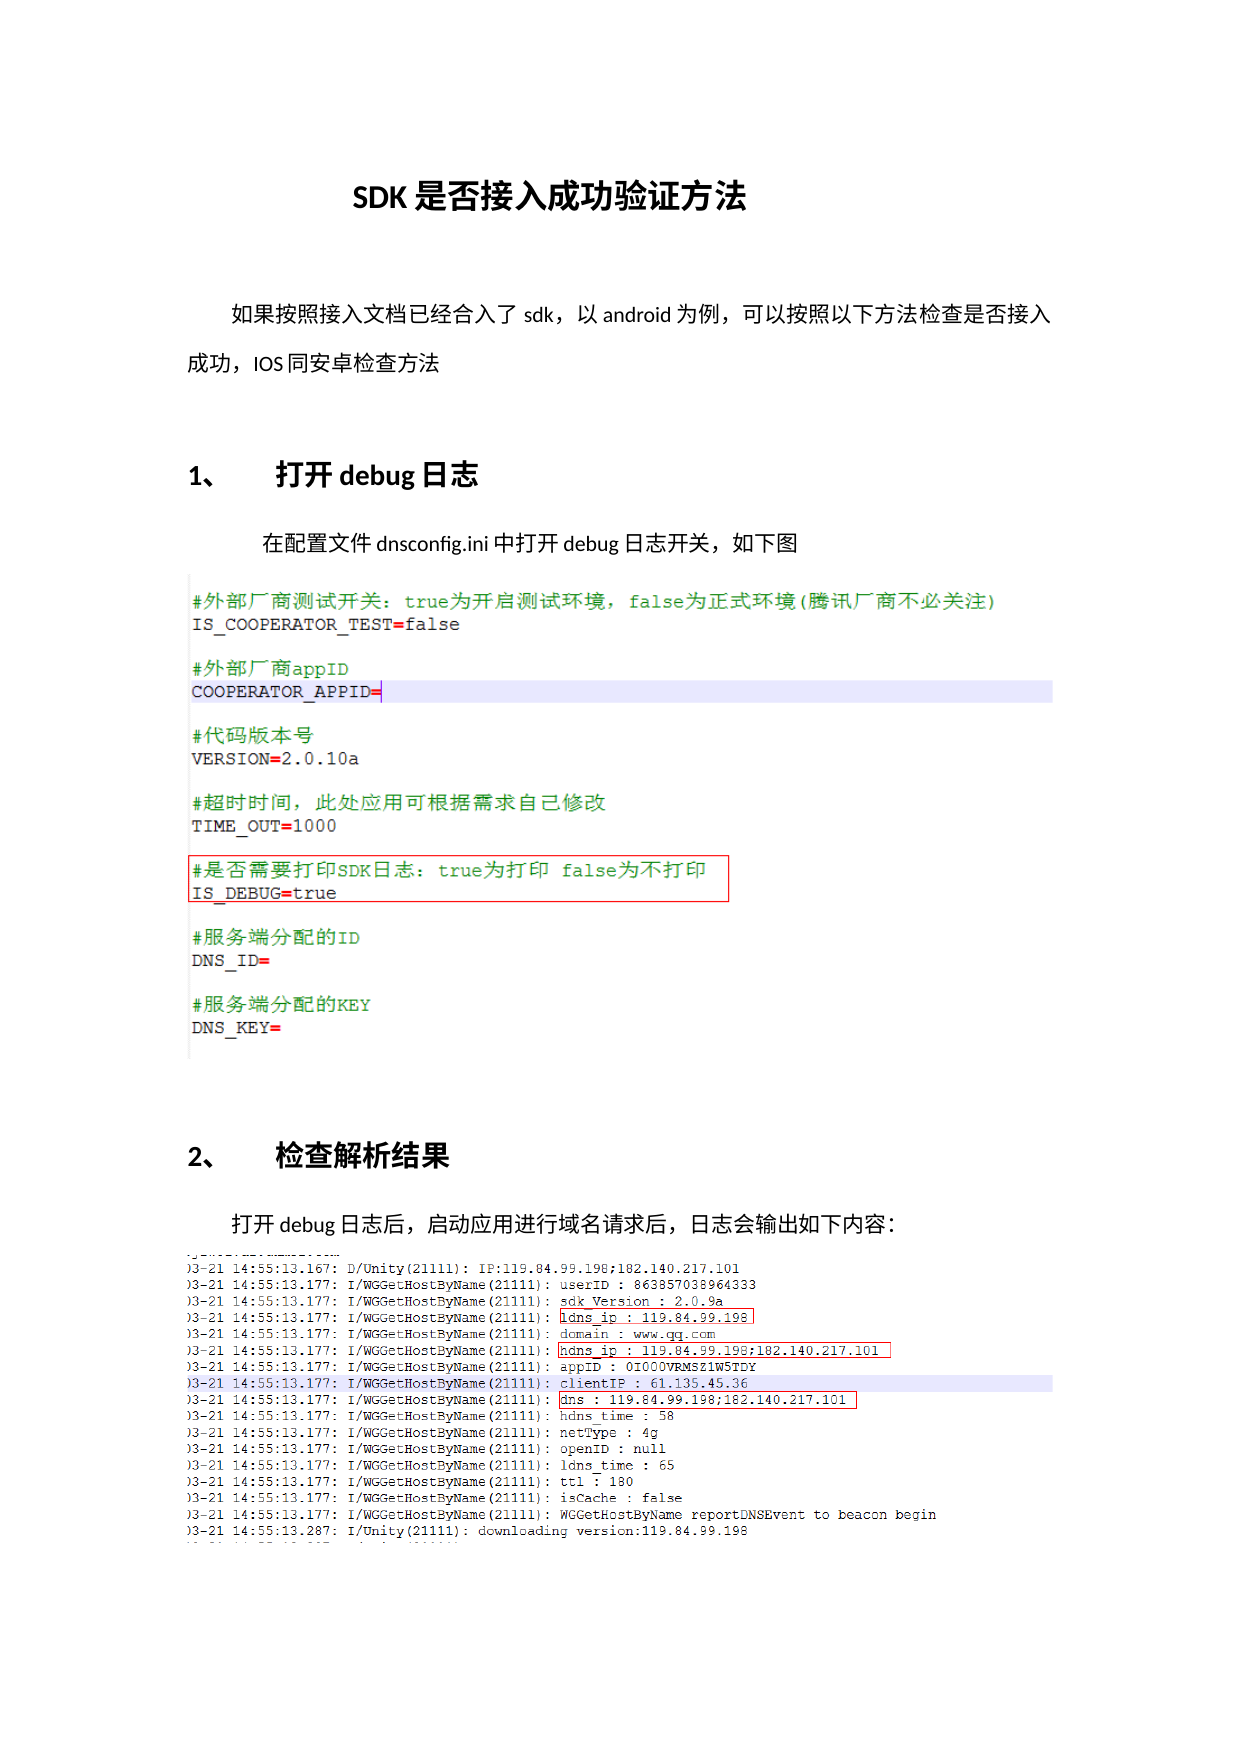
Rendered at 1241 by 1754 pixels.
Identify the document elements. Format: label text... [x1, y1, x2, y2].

list 打开debug日志后，启动应用进行域名请求后，日志会输出如下内容： [231, 1207, 1053, 1239]
text SDK是否接入成功验证方法 [319, 162, 1053, 227]
list 在配置文件dnsconfig.ini中打开debug日志开关，如下图 [262, 526, 1053, 558]
text 如果按照接入文档已经合入了sdk，以android为例，可以按照以下方法检查是否接入成功，IOS同安卓检查方法 [187, 297, 1053, 378]
list 检查解析结果 [187, 1121, 1053, 1186]
picture [187, 574, 1053, 1059]
list 打开debug日志 [187, 440, 1053, 505]
picture [187, 1255, 1053, 1543]
